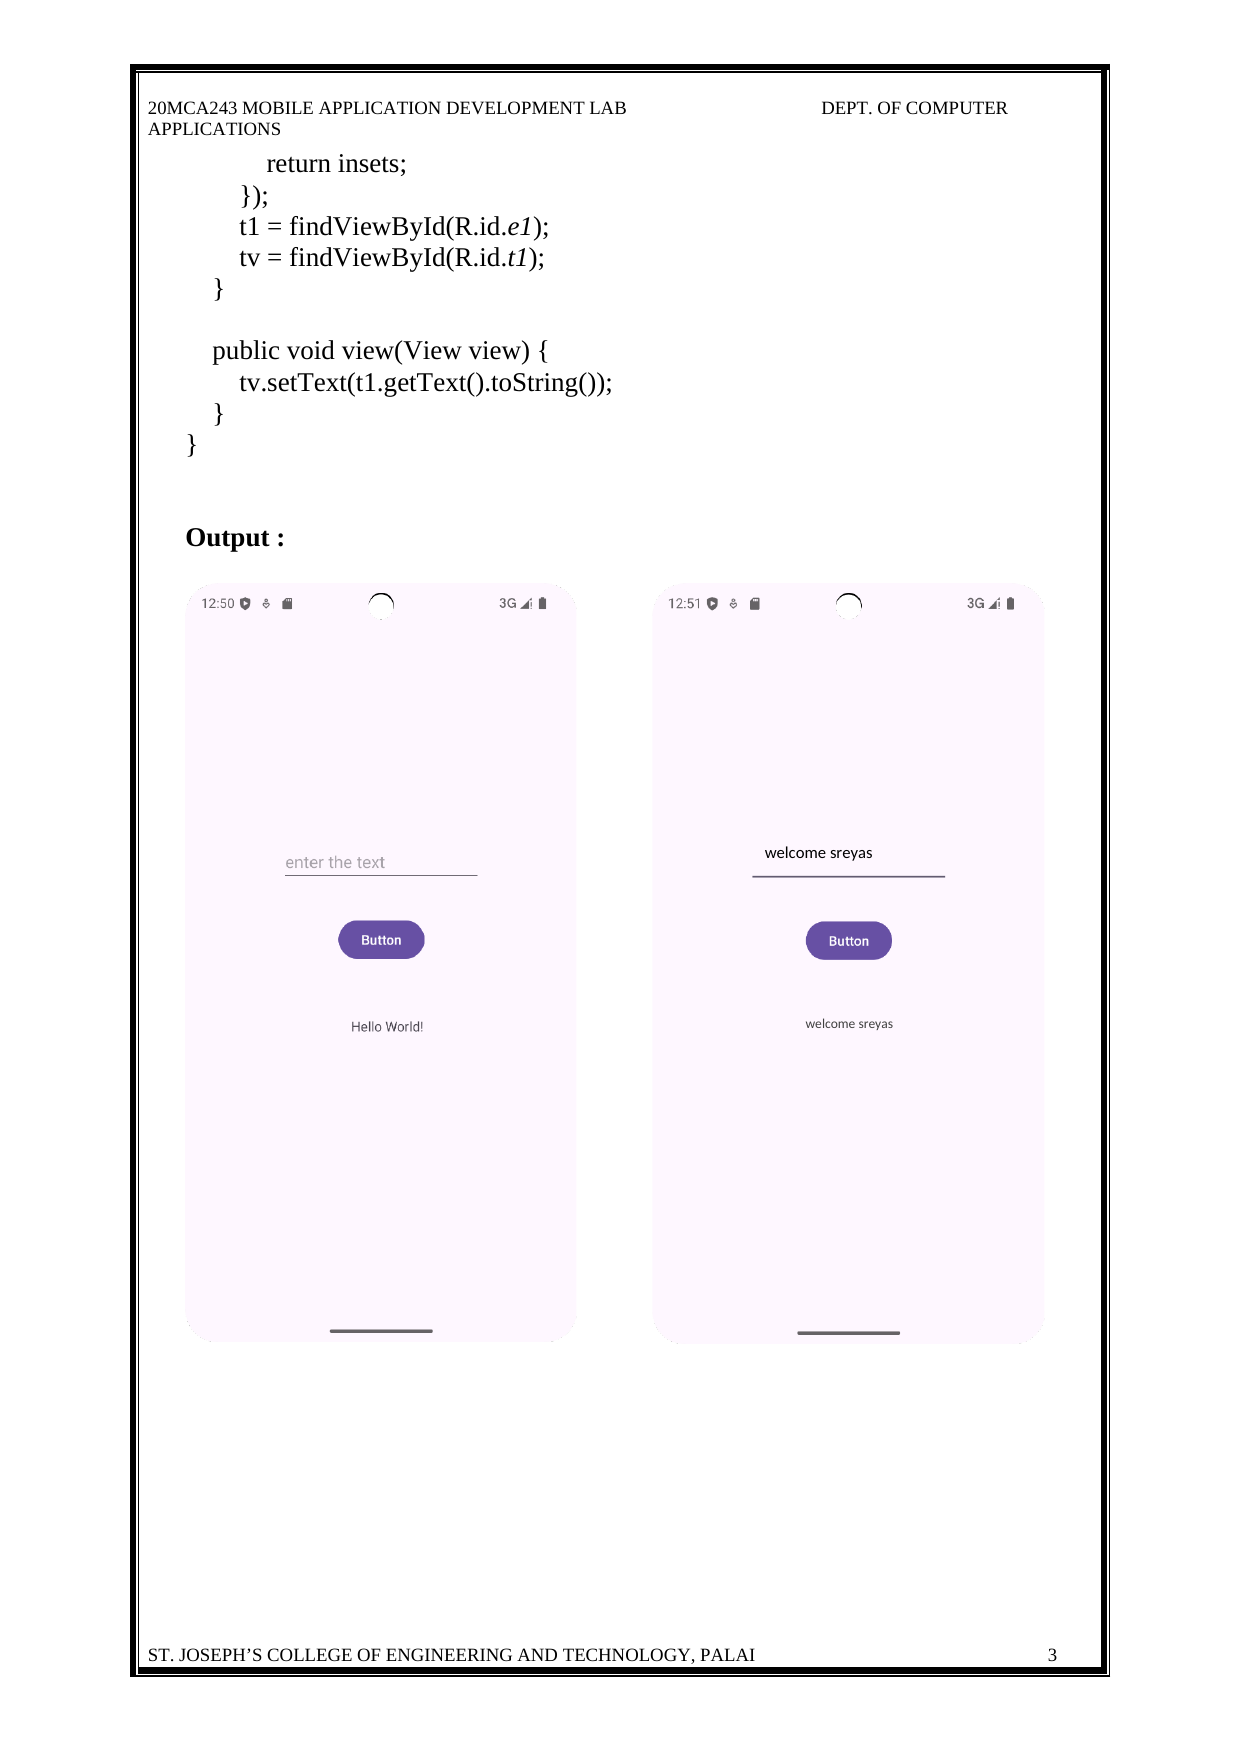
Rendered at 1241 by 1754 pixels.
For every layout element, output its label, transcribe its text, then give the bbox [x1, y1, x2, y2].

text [185, 148, 1033, 459]
text Output : [185, 521, 1033, 552]
picture [185, 583, 577, 1342]
picture [652, 583, 1045, 1344]
